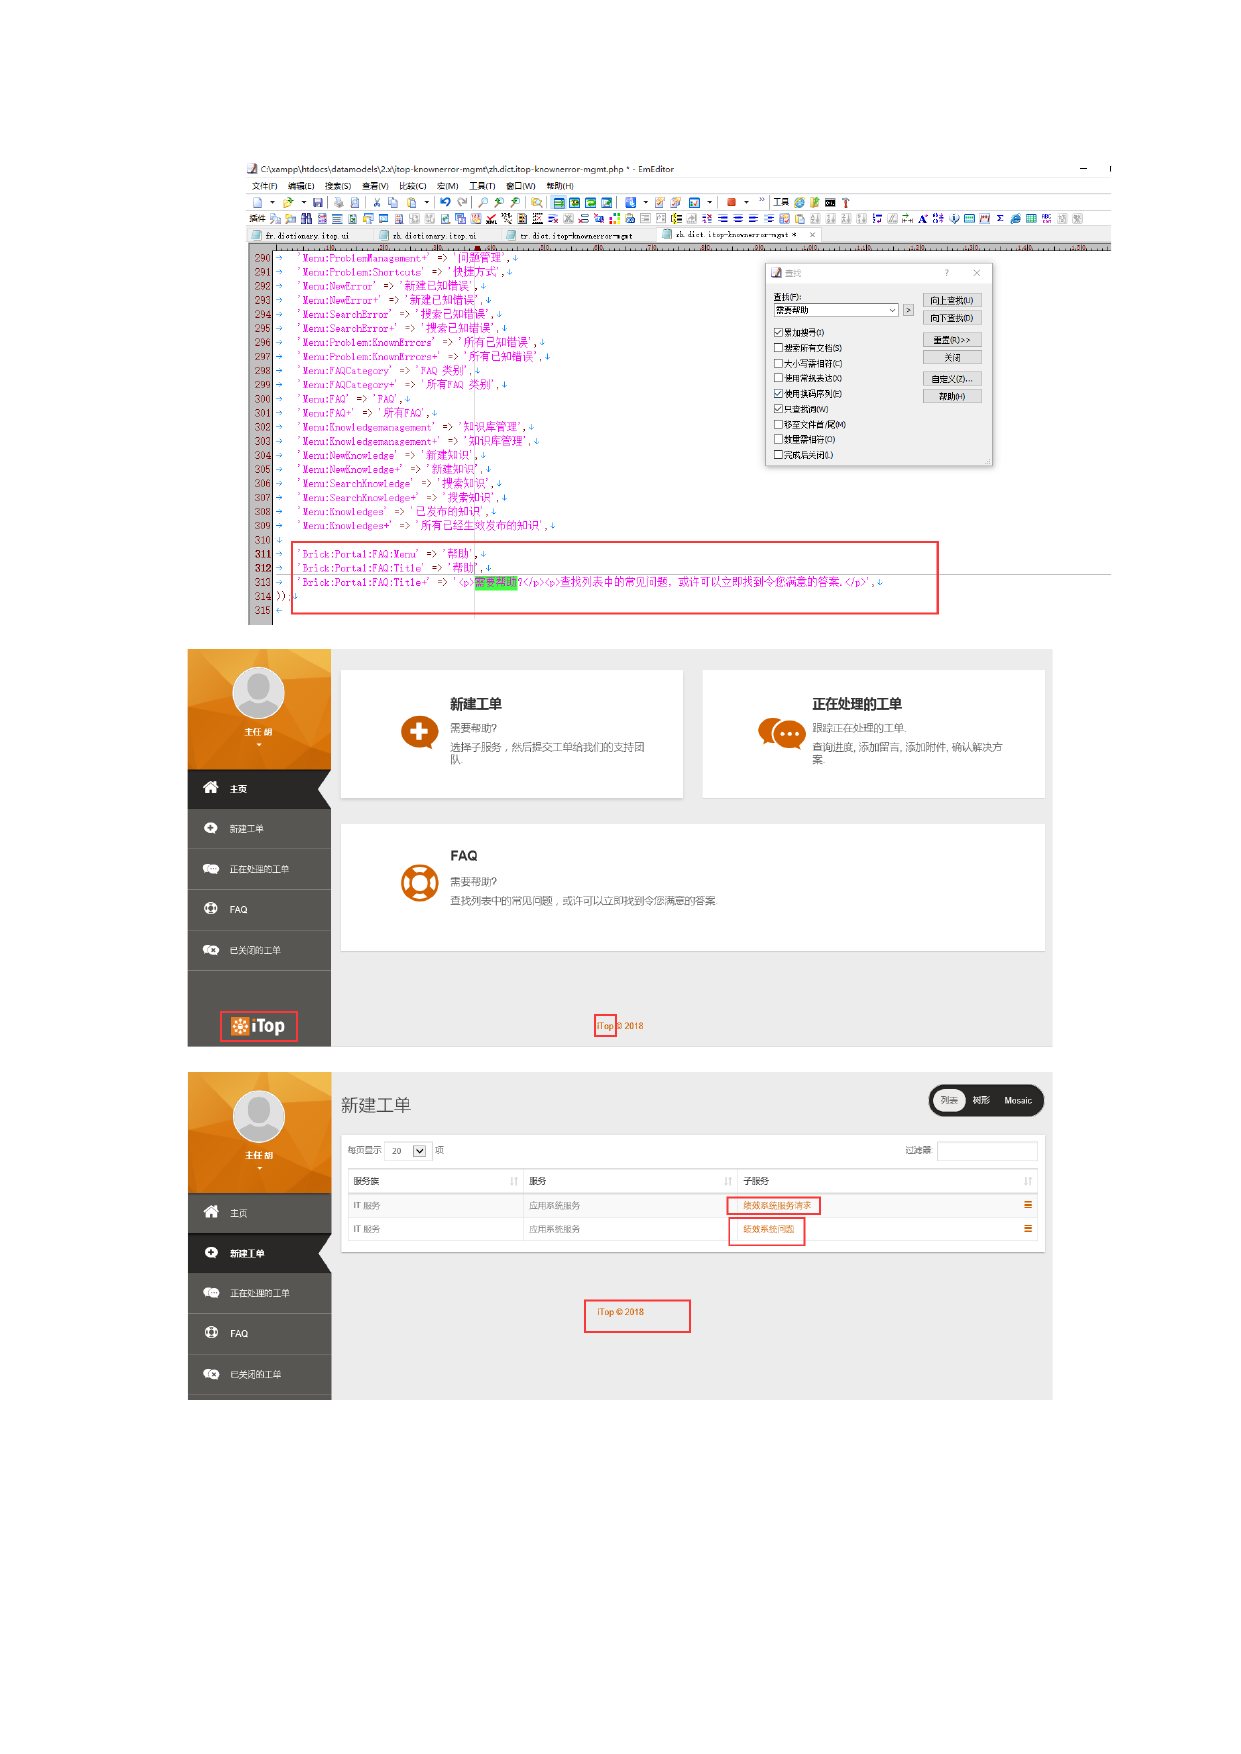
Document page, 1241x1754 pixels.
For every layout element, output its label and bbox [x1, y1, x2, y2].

picture [245, 162, 1112, 625]
picture [187, 1072, 1053, 1400]
picture [187, 649, 1053, 1047]
